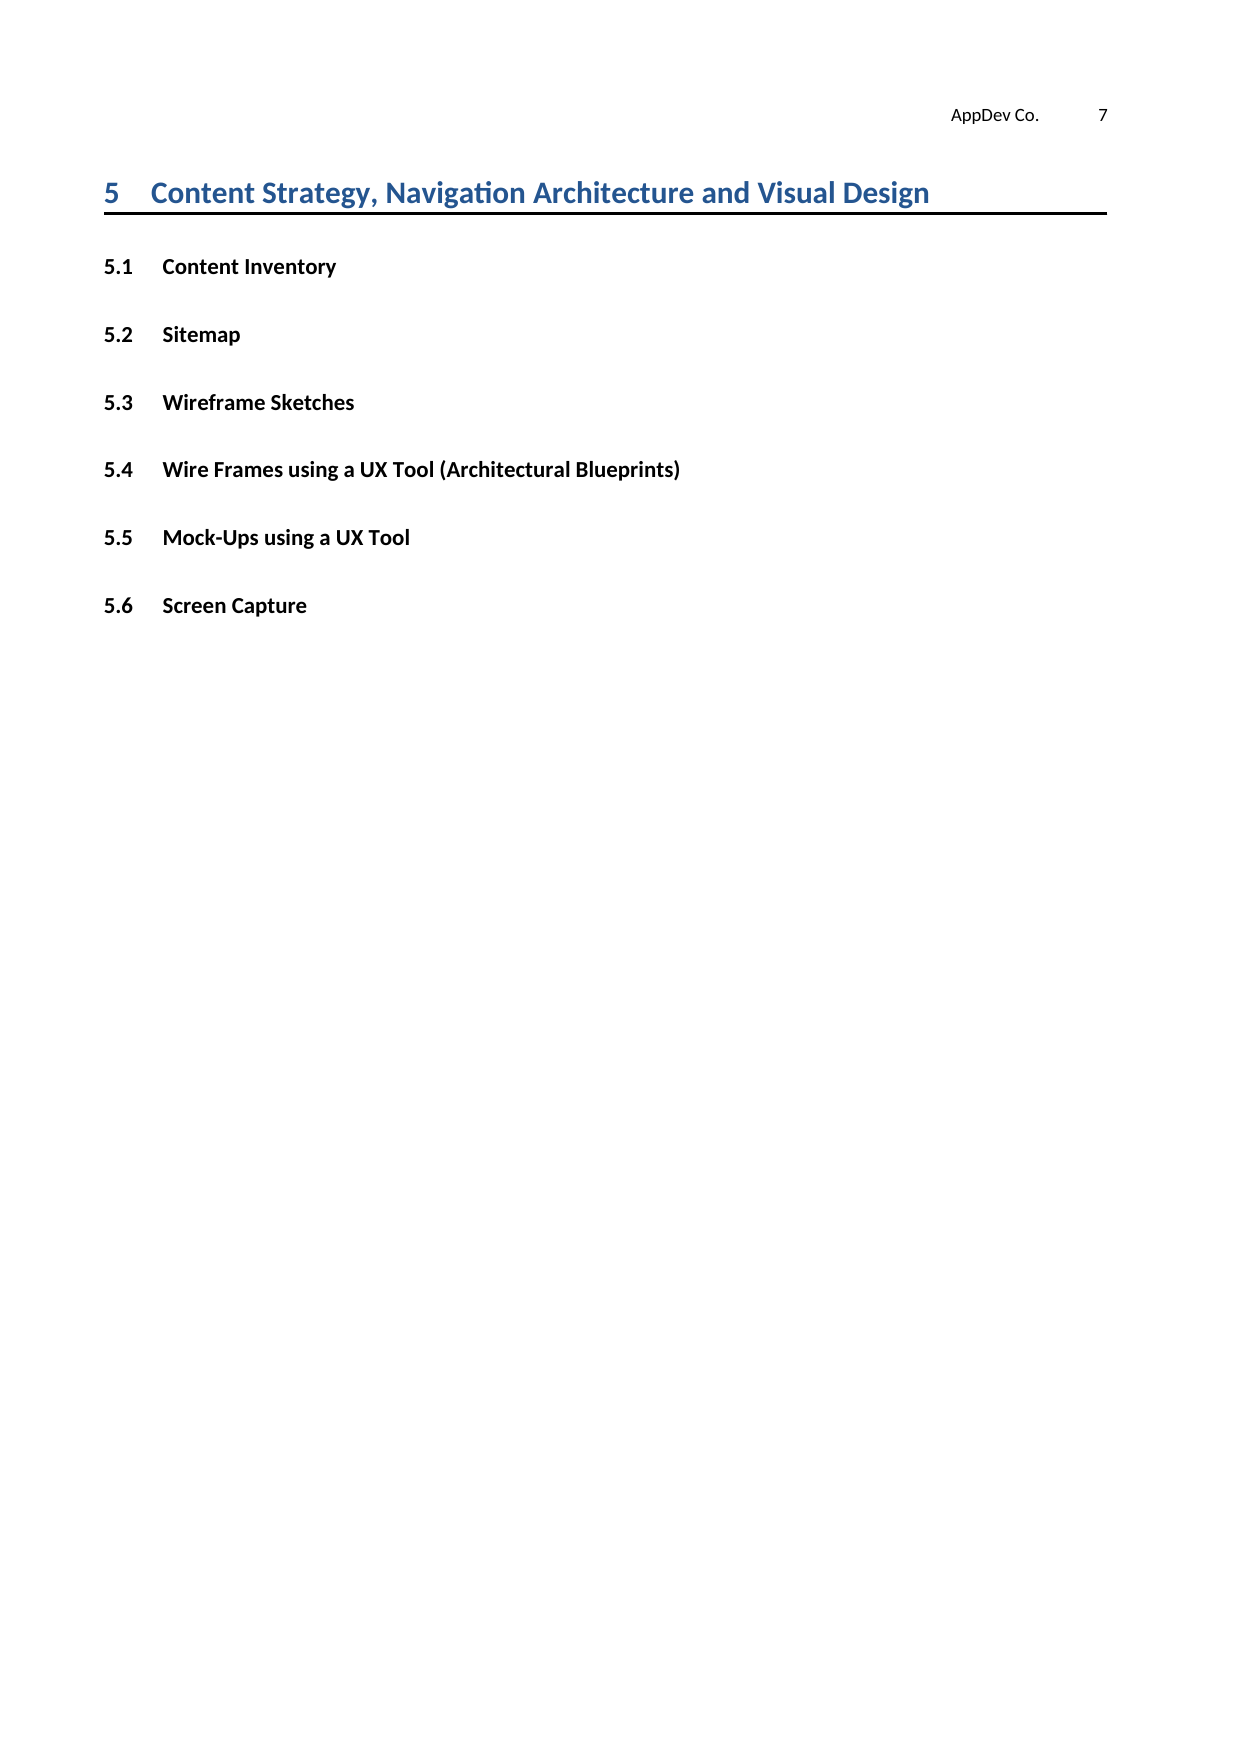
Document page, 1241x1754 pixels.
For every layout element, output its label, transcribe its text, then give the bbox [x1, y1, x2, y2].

subtitle Wireframe Sketches [103, 388, 1107, 416]
subtitle Mock-Ups using a UX Tool [103, 523, 1107, 551]
subtitle Content Inventory [103, 252, 1107, 280]
subtitle Sitemap [103, 320, 1107, 348]
subtitle Wire Frames using a UX Tool (Architectural Blueprints) [103, 456, 1107, 483]
subtitle Screen Capture [103, 591, 1107, 619]
subtitle Content Strategy, Navigation Architecture and Visual Design [103, 181, 1107, 215]
